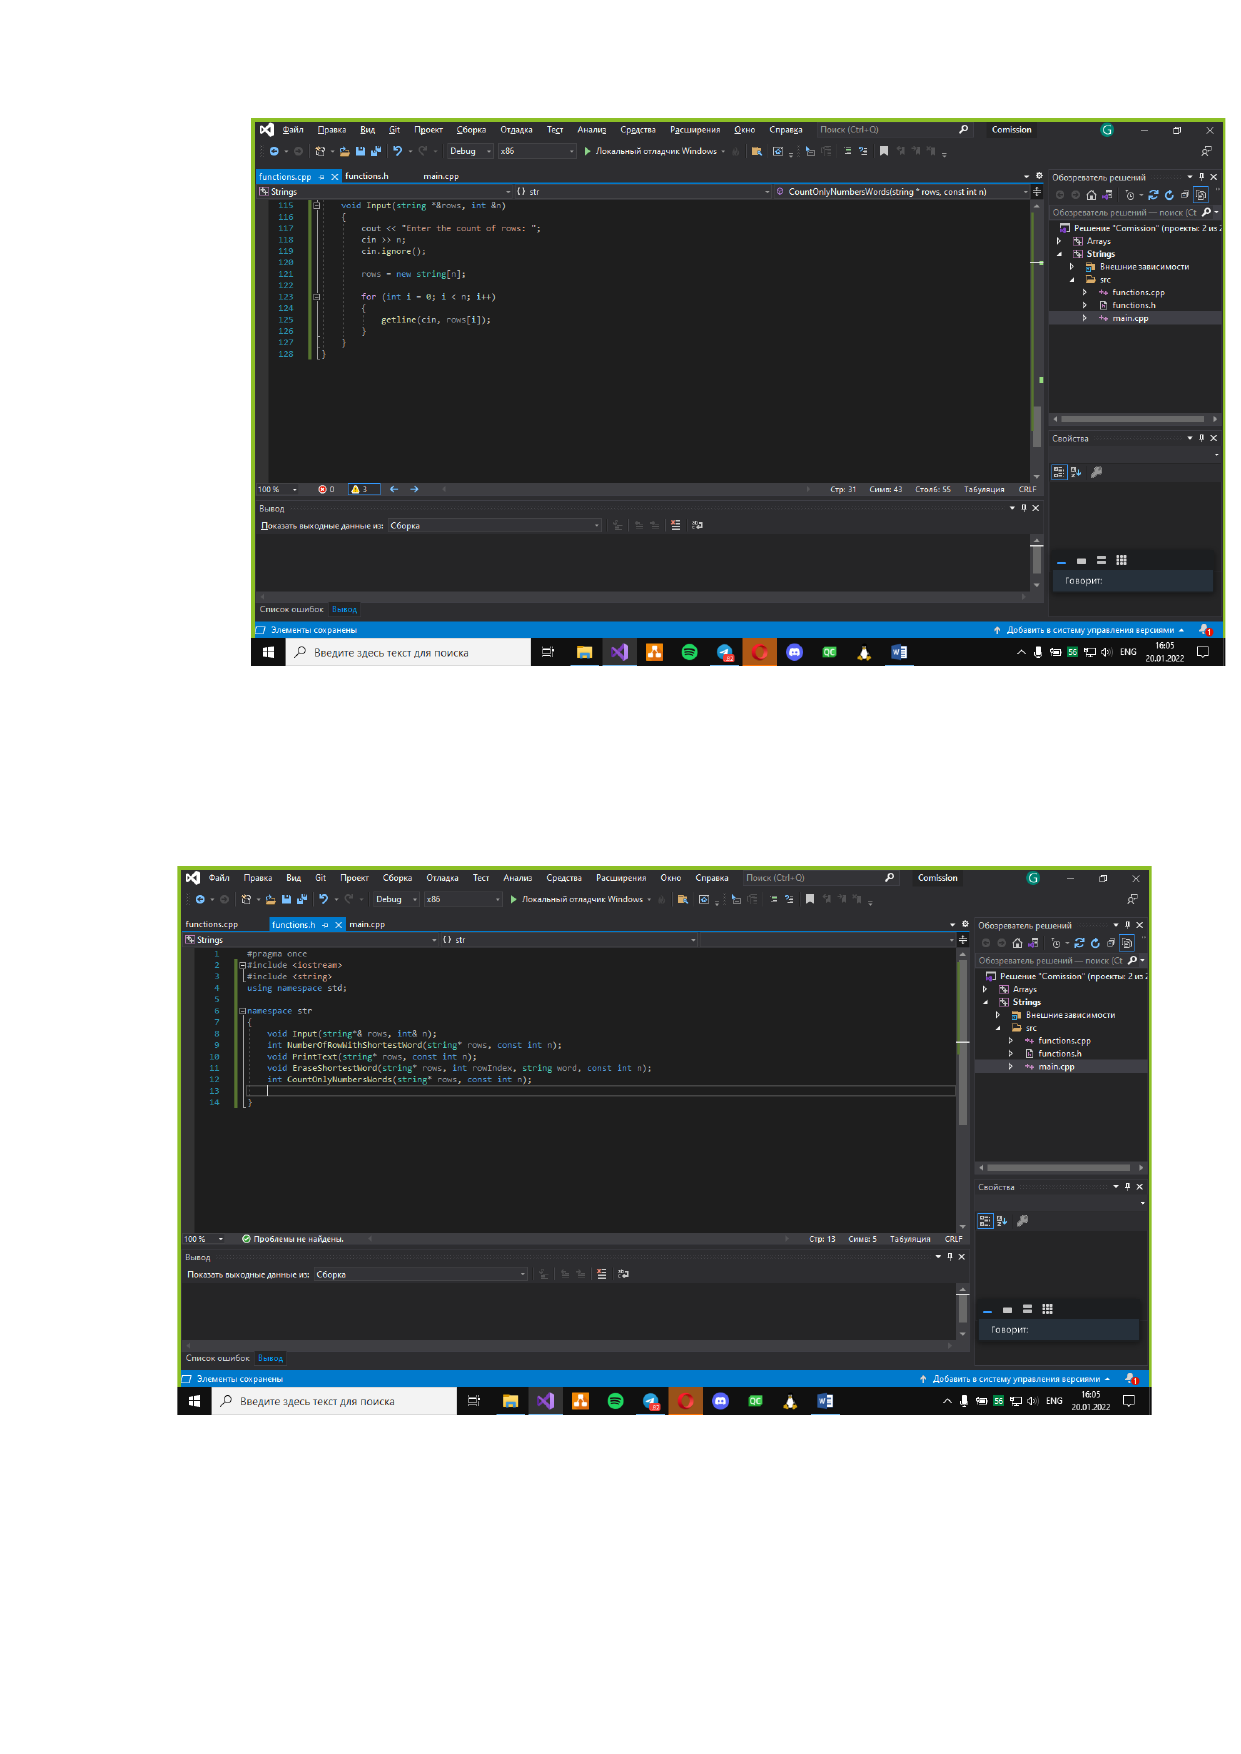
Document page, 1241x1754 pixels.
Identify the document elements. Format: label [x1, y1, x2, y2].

picture [251, 118, 1226, 666]
picture [177, 866, 1152, 1415]
